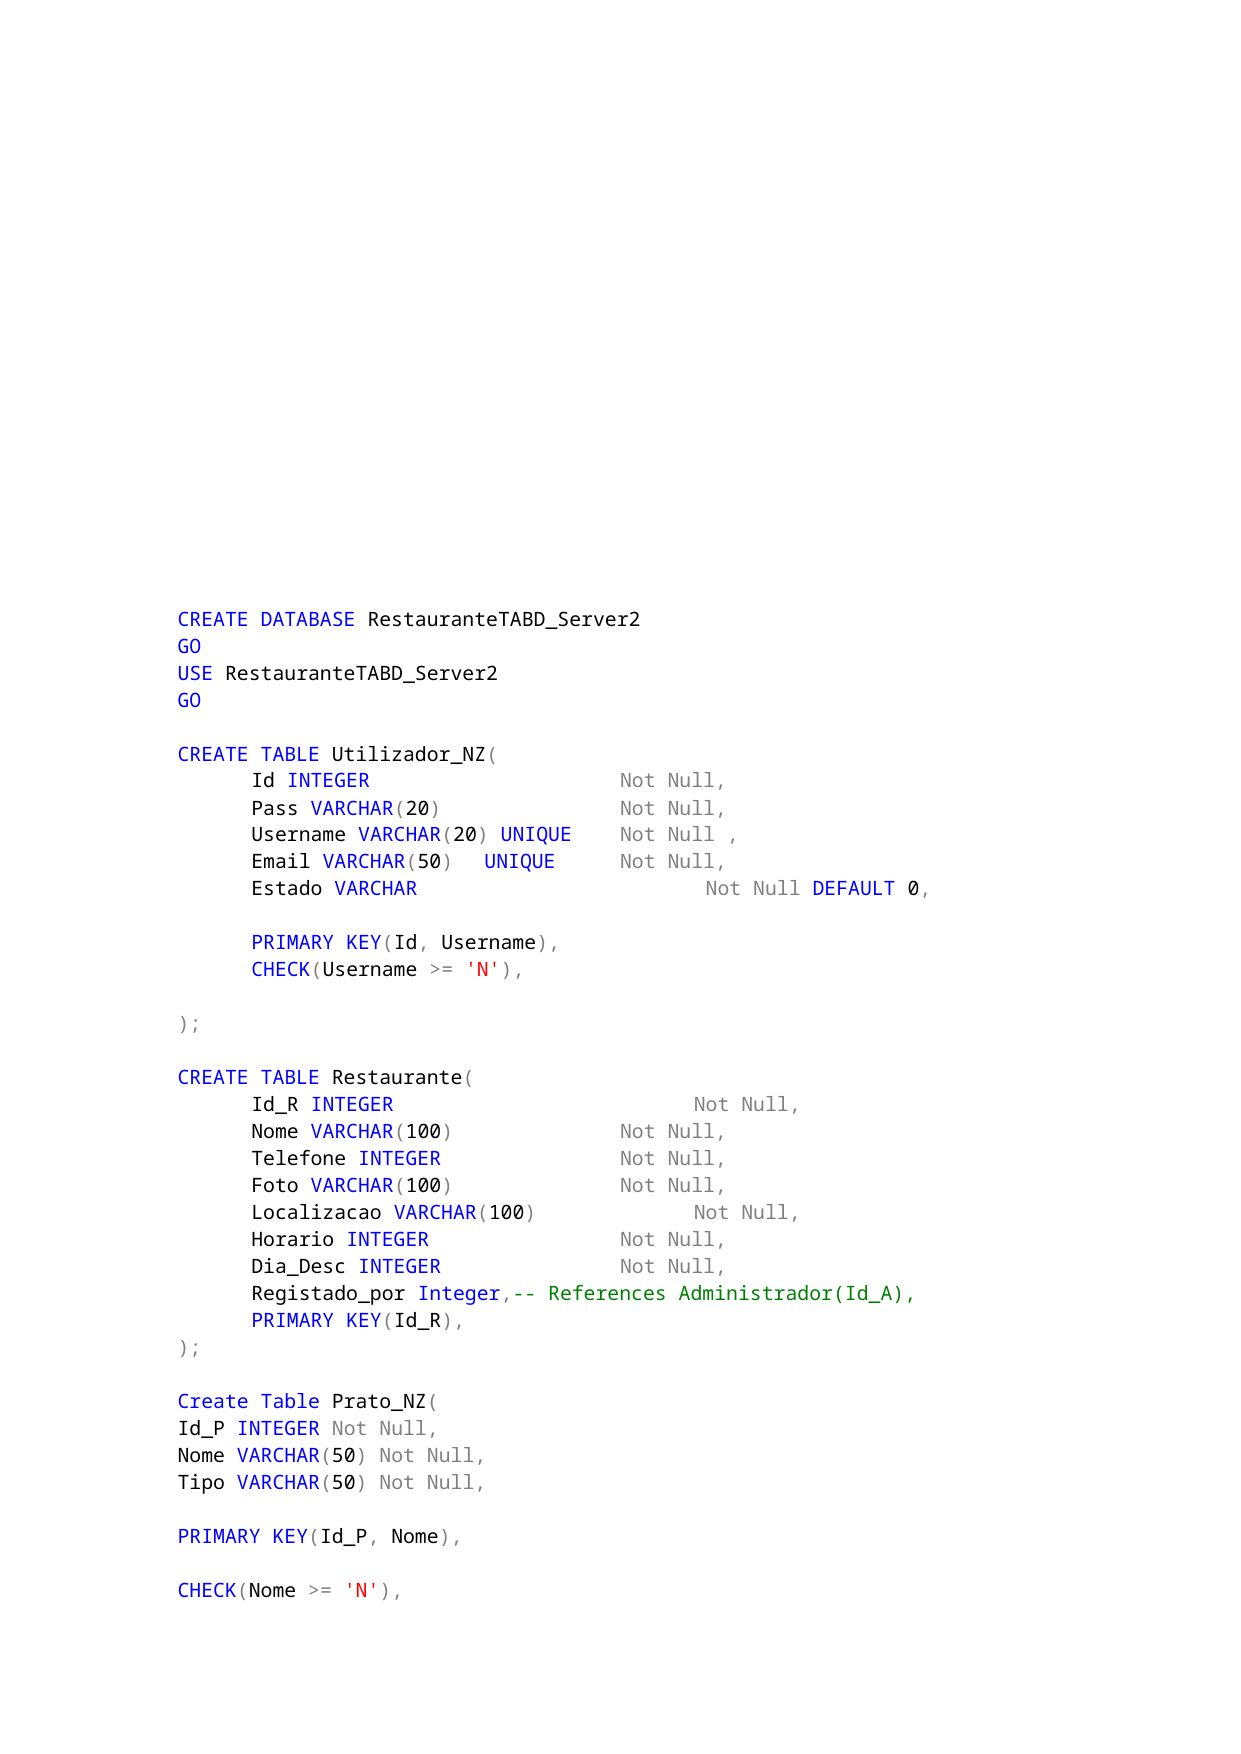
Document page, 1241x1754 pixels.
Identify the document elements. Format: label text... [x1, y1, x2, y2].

text GO [177, 632, 1063, 659]
text Telefone INTEGER Not Null, [177, 1144, 1063, 1171]
text Id INTEGER Not Null, [177, 767, 1063, 794]
text ); [177, 1333, 1063, 1360]
text Create Table Prato_NZ( [177, 1387, 1063, 1414]
text Email VARCHAR(50) UNIQUE Not Null, [177, 848, 1063, 875]
text CHECK(Nome >= 'N'), [177, 1576, 1063, 1603]
text Registado_por Integer,-- References Administrador(Id_A), [177, 1279, 1063, 1306]
text Id_P INTEGER Not Null, [177, 1414, 1063, 1441]
text Horario INTEGER Not Null, [177, 1225, 1063, 1252]
text PRIMARY KEY(Id_R), [177, 1306, 1063, 1333]
text PRIMARY KEY(Id, Username), [177, 929, 1063, 956]
text Nome VARCHAR(50) Not Null, [177, 1441, 1063, 1468]
text Id_R INTEGER Not Null, [177, 1091, 1063, 1117]
text Foto VARCHAR(100) Not Null, [177, 1171, 1063, 1198]
text CHECK(Username >= 'N'), [177, 956, 1063, 983]
text Dia_Desc INTEGER Not Null, [177, 1252, 1063, 1279]
text ); [177, 1009, 1063, 1037]
text Pass VARCHAR(20) Not Null, [177, 794, 1063, 821]
text Localizacao VARCHAR(100) Not Null, [177, 1198, 1063, 1225]
text CREATE DATABASE RestauranteTABD_Server2 [177, 605, 1063, 632]
text Estado VARCHAR Not Null DEFAULT 0, [177, 875, 1063, 902]
text CREATE TABLE Utilizador_NZ( [177, 740, 1063, 767]
text Nome VARCHAR(100) Not Null, [177, 1117, 1063, 1144]
text PRIMARY KEY(Id_P, Nome), [177, 1522, 1063, 1549]
text CREATE TABLE Restaurante( [177, 1063, 1063, 1091]
text Tipo VARCHAR(50) Not Null, [177, 1468, 1063, 1495]
text GO [177, 686, 1063, 713]
text Username VARCHAR(20) UNIQUE Not Null , [177, 821, 1063, 848]
text USE RestauranteTABD_Server2 [177, 659, 1063, 686]
